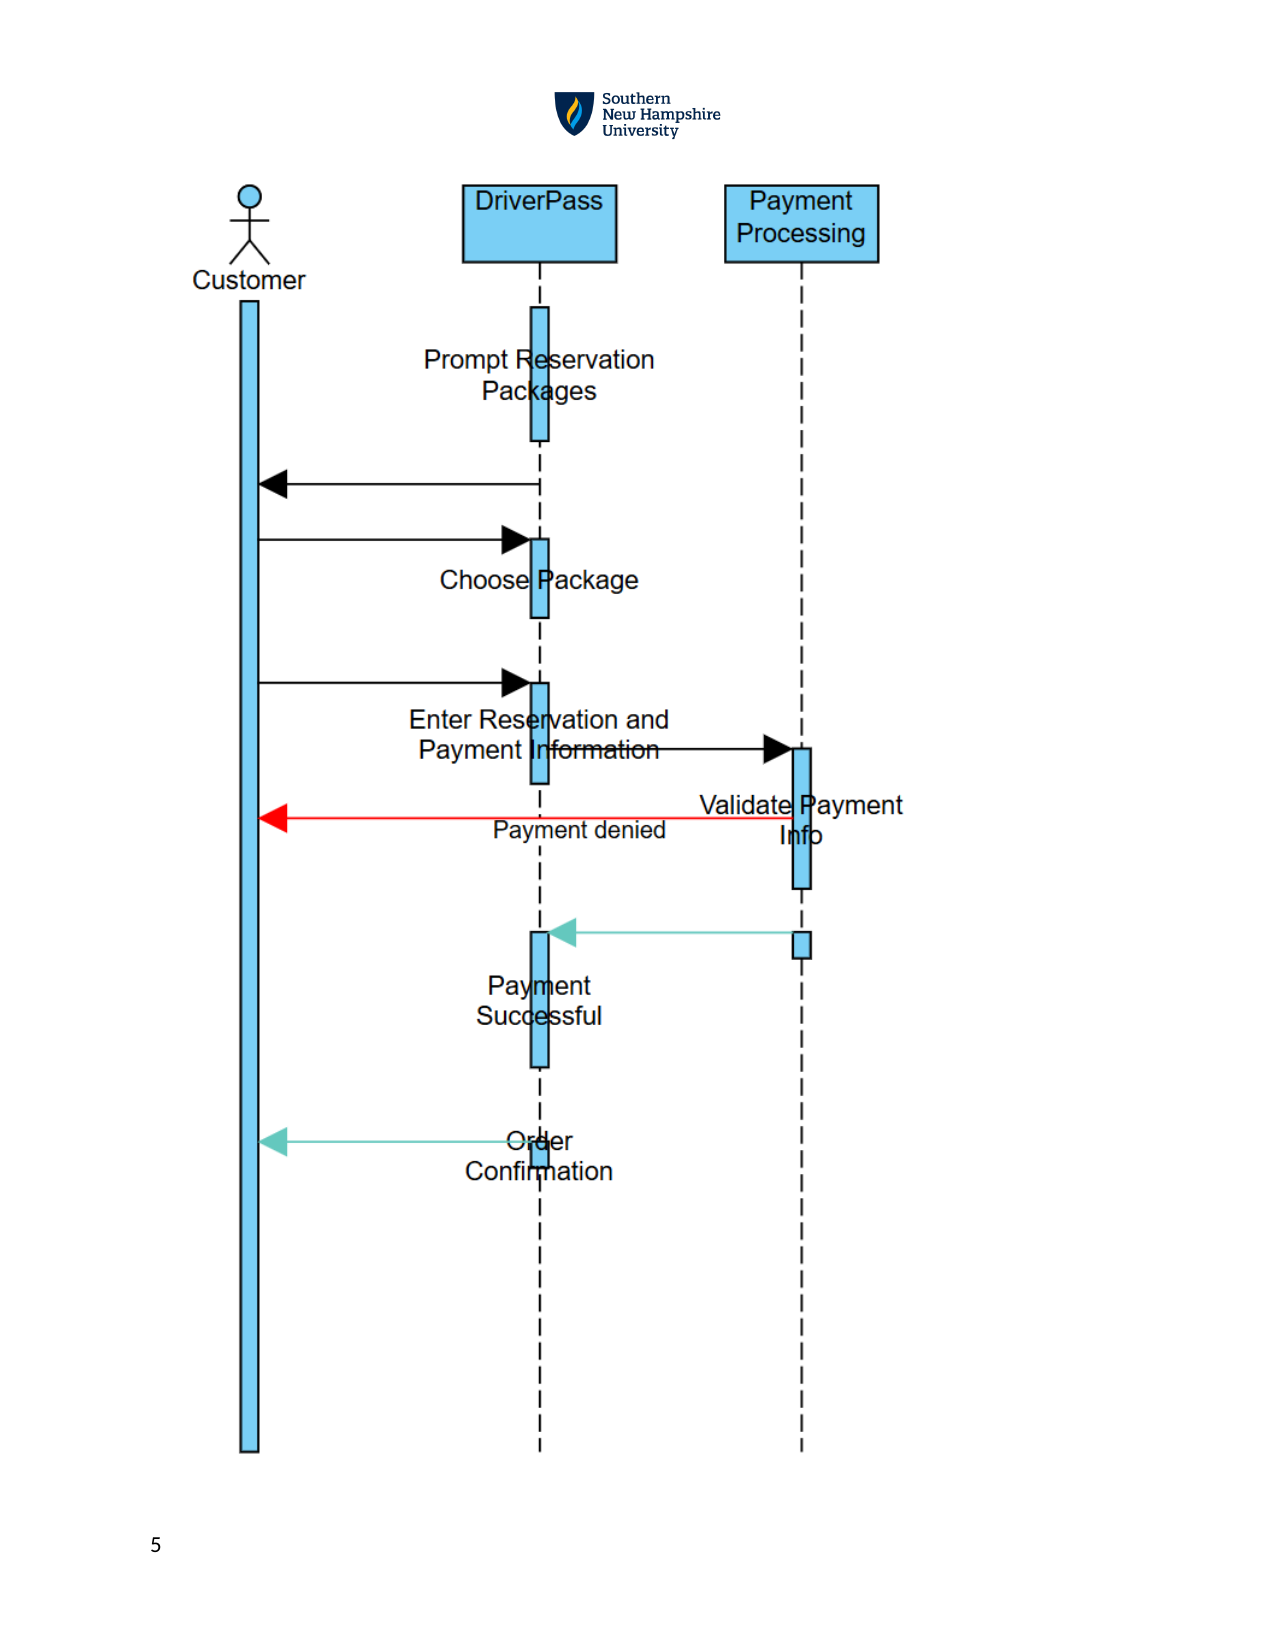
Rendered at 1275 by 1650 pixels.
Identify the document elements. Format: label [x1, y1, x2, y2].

picture [546, 75, 729, 154]
picture [150, 173, 988, 1459]
